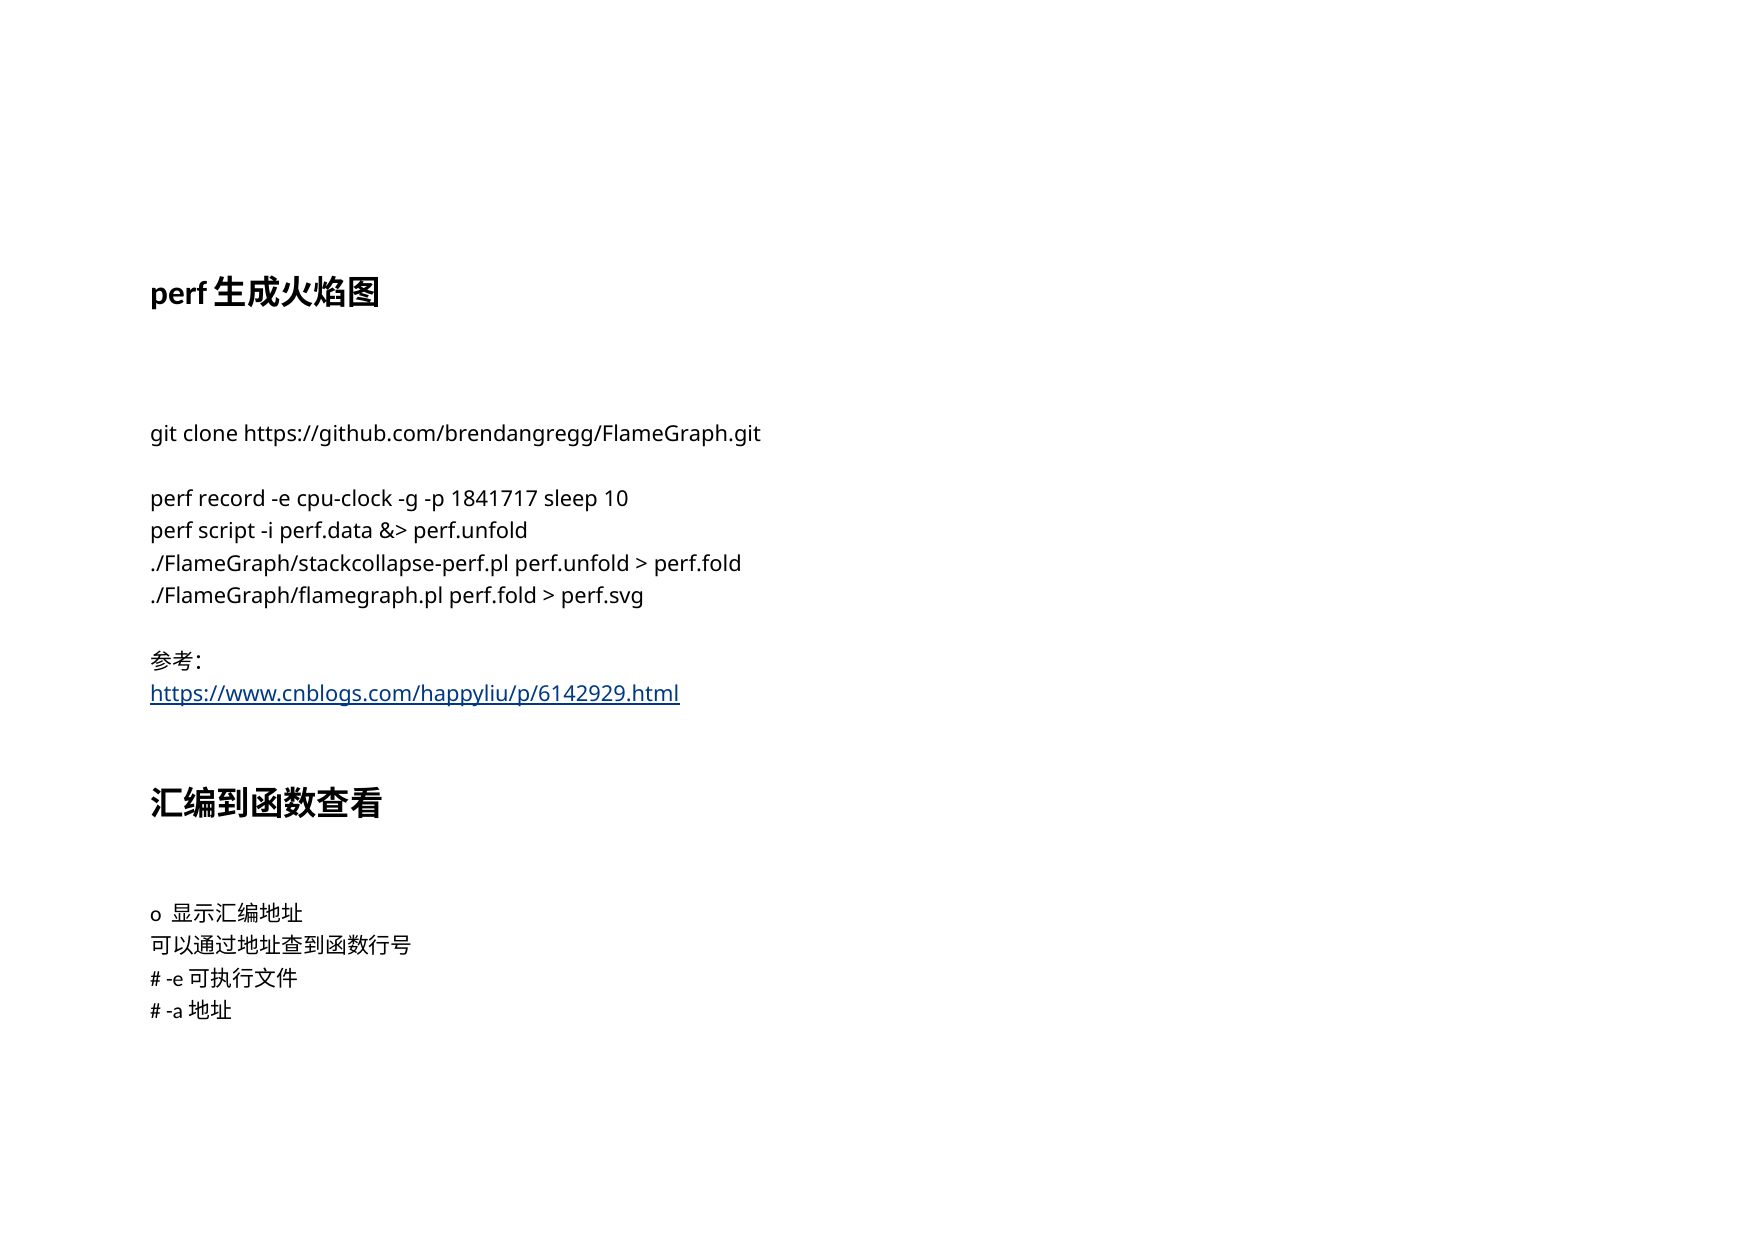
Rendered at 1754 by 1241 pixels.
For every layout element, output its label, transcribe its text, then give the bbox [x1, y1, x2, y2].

subtitle 汇编到函数查看 [150, 768, 1604, 833]
text https://www.cnblogs.com/happyliu/p/6142929.html [150, 676, 1604, 709]
text ./FlameGraph/flamegraph.pl perf.fold > perf.svg [150, 579, 1604, 611]
text o 显示汇编地址 [150, 895, 1604, 928]
text ./FlameGraph/stackcollapse-perf.pl perf.unfold > perf.fold [150, 546, 1604, 579]
text # -a 地址 [150, 993, 1604, 1025]
subtitle perf生成火焰图 [150, 257, 1604, 322]
text perf record -e cpu-clock -g -p 1841717 sleep 10 [150, 481, 1604, 514]
text # -e 可执行文件 [150, 960, 1604, 993]
text 可以通过地址查到函数行号 [150, 928, 1604, 960]
text git clone https://github.com/brendangregg/FlameGraph.git [150, 416, 1604, 449]
text perf script -i perf.data &> perf.unfold [150, 514, 1604, 546]
text 参考： [150, 644, 1604, 676]
